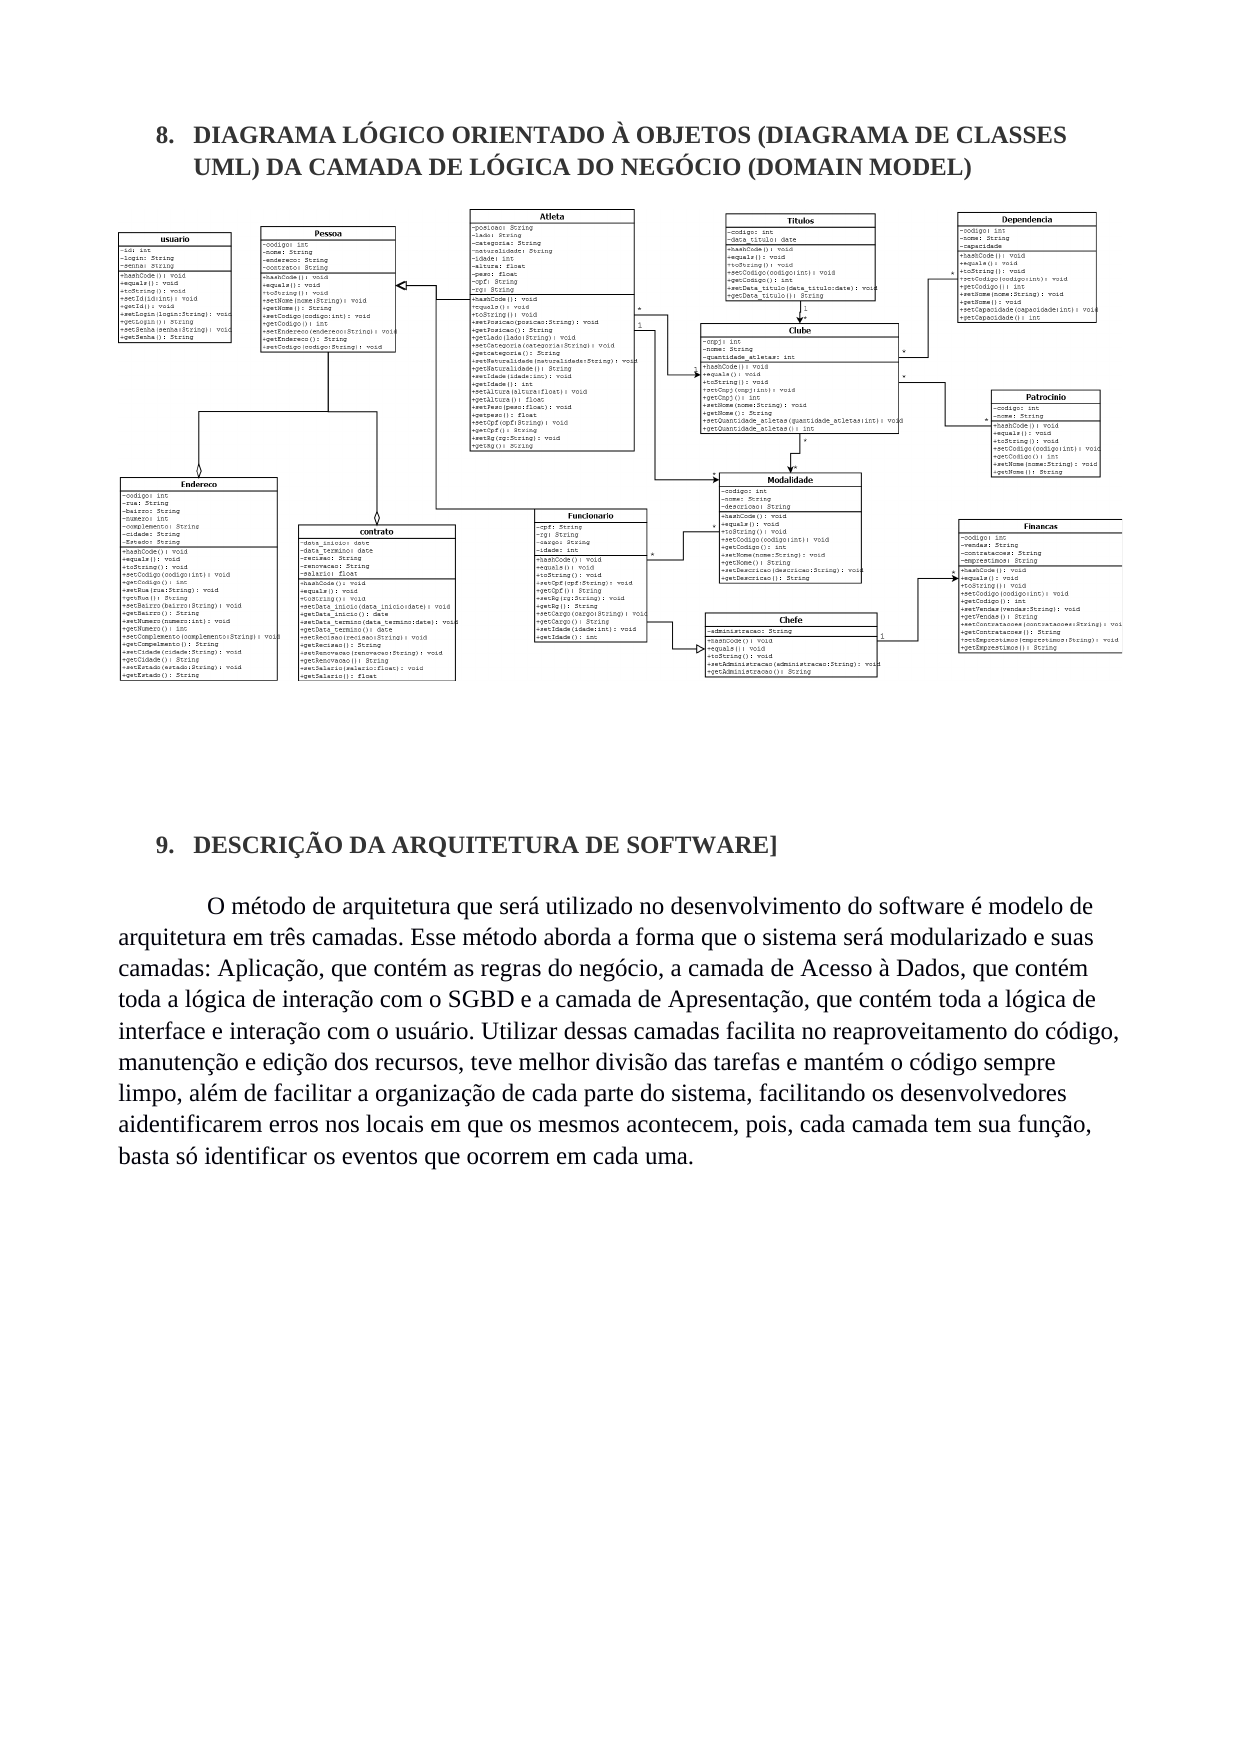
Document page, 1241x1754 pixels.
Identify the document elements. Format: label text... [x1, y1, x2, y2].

list DIAGRAMA LÓGICO ORIENTADO À OBJETOS (DIAGRAMA DE CLASSES UML) DA CAMADA DE LÓGICA DO NEGÓCIO (DOMAIN MODEL) [156, 118, 1122, 181]
text O método de arquitetura que será utilizado no desenvolvimento do software é modelo de arquitetura em três camadas. Esse método aborda a forma que o sistema será modularizado e suas camadas: Aplicação, que contém as regras do negócio, a camada de Acesso à Dados, que contém toda a lógica de interação com o SGBD e a camada de Apresentação, que contém toda a lógica de interface e interação com o usuário. Utilizar dessas camadas facilita no reaproveitamento do código, manutenção e edição dos recursos, teve melhor divisão das tarefas e mantém o código sempre limpo, além de facilitar a organização de cada parte do sistema, facilitando os desenvolvedores aidentificarem erros nos locais em que os mesmos acontecem, pois, cada camada tem sua função, basta só identificar os eventos que ocorrem em cada uma. [118, 888, 1122, 1169]
picture [118, 209, 1123, 681]
list DESCRIÇÃO DA ARQUITETURA DE SOFTWARE] [156, 828, 1122, 859]
